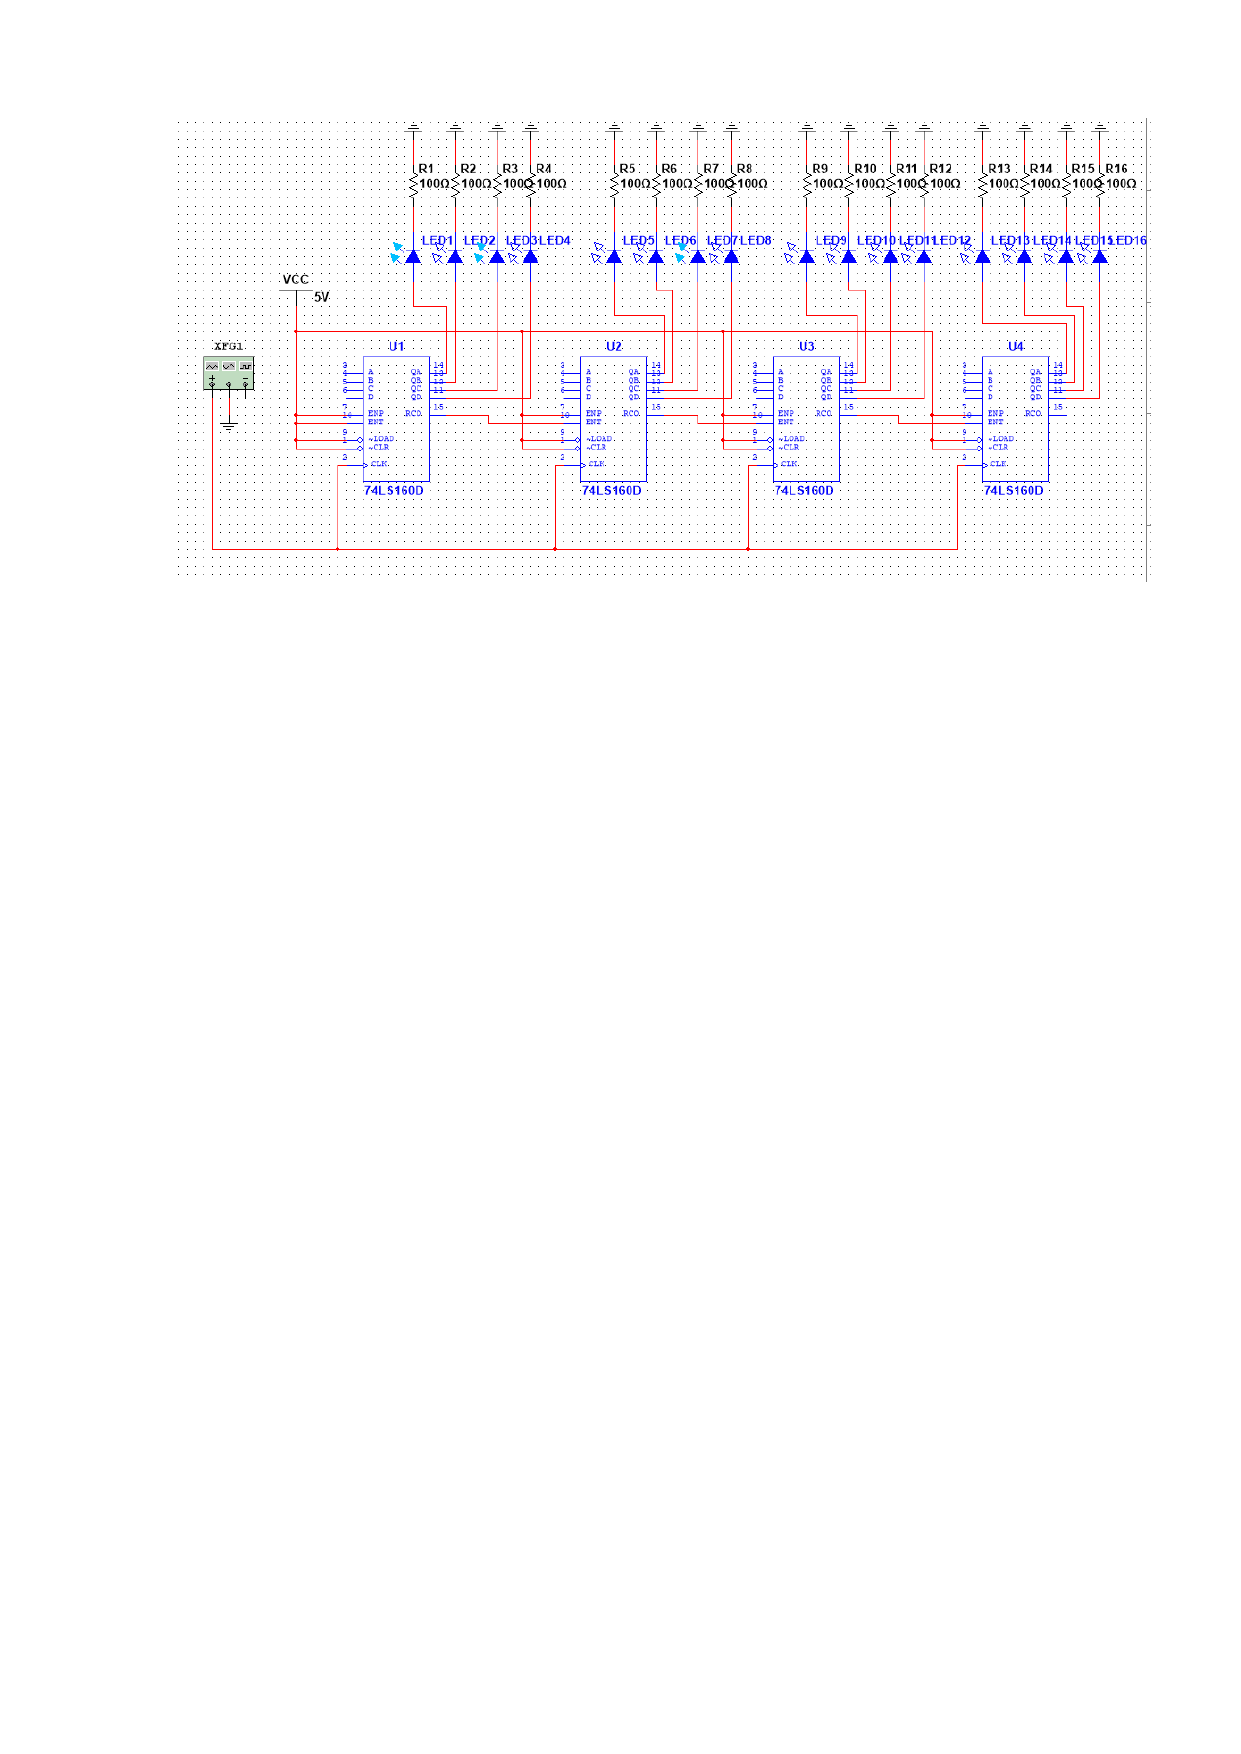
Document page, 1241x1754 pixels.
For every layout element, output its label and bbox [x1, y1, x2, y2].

picture [177, 118, 1151, 582]
